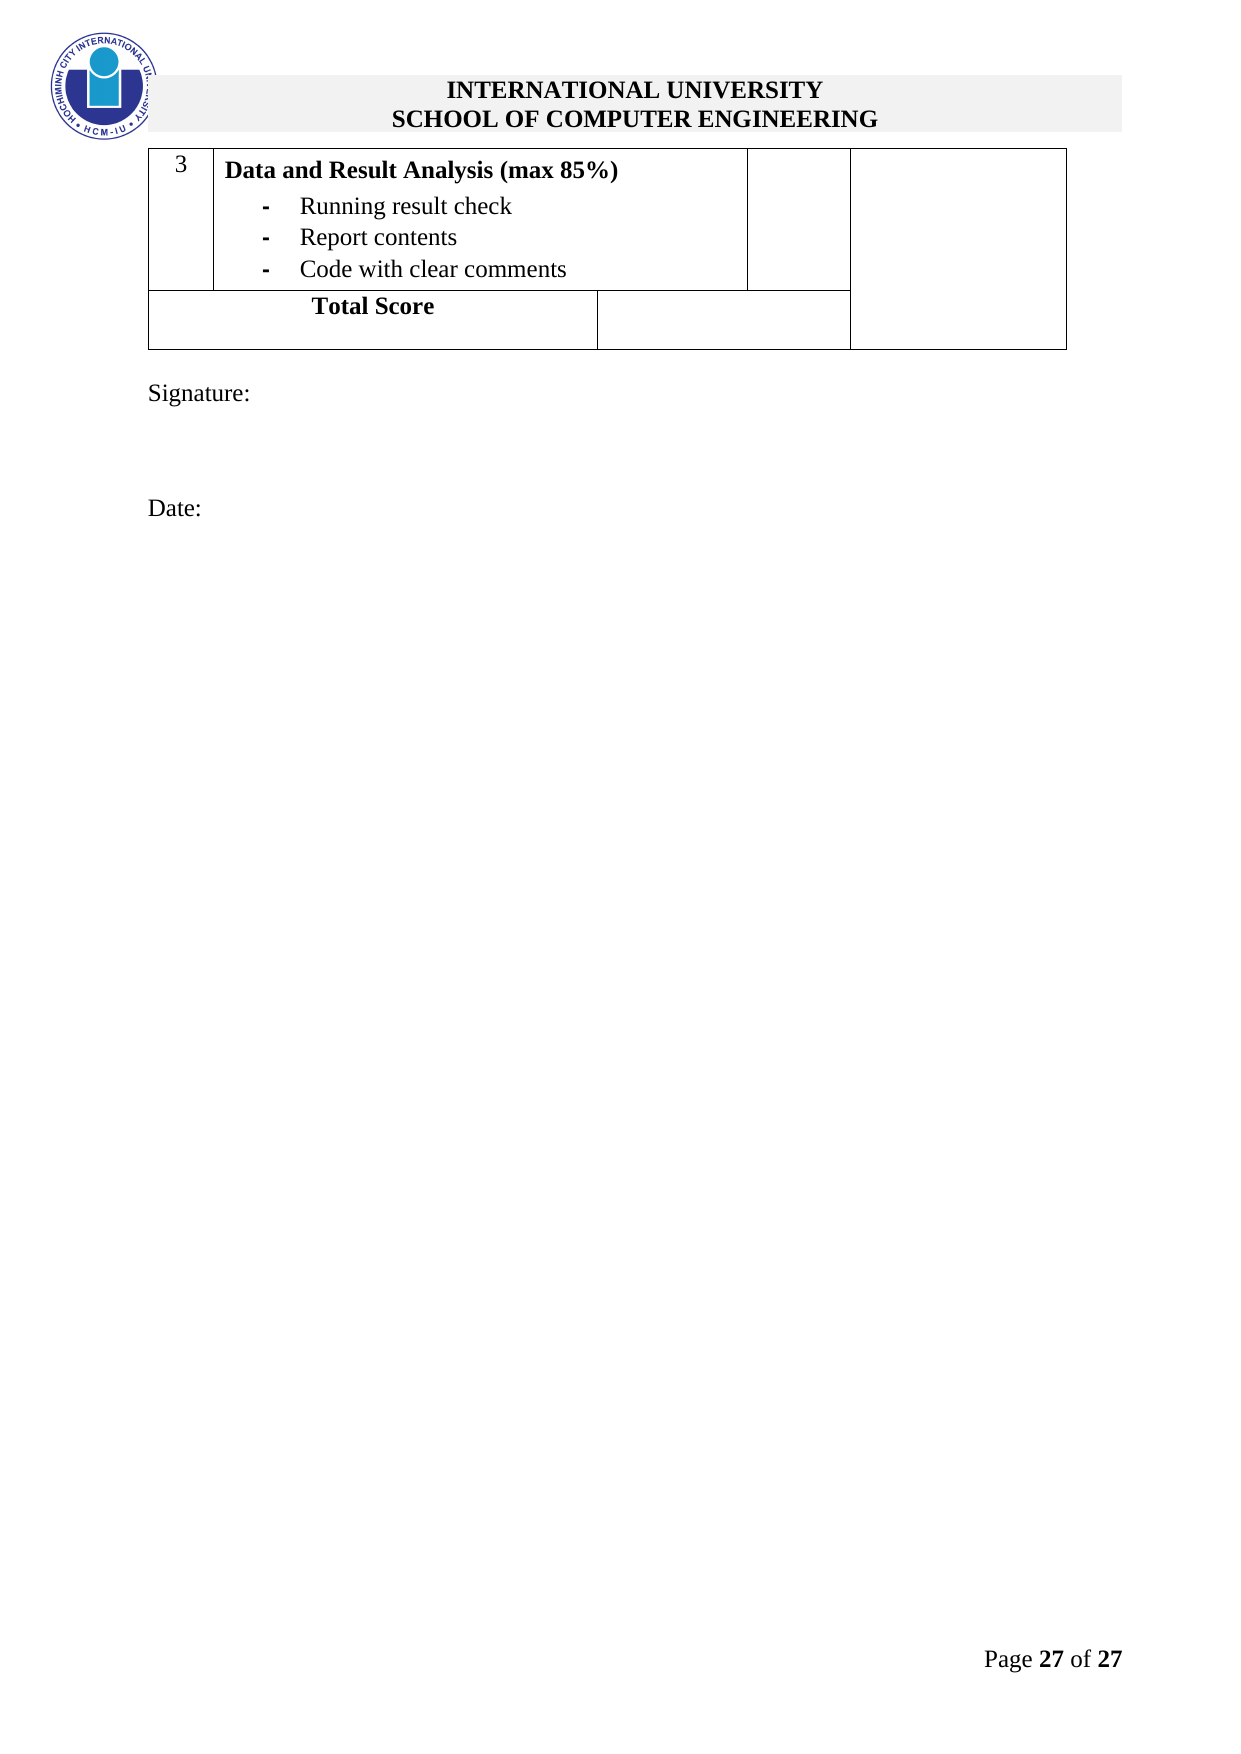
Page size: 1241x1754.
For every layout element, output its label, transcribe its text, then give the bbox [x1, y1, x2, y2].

table_cell [748, 149, 850, 290]
picture [47, 29, 160, 144]
table_cell [851, 149, 1066, 290]
text Date: [148, 493, 1122, 522]
table_cell 3 [149, 149, 213, 290]
table_cell [598, 291, 850, 348]
table_cell Data and Result Analysis (max 85%) Running result check Report contents Code with clear comments [214, 149, 747, 290]
table_cell Total Score [149, 291, 597, 348]
table_cell [851, 290, 1066, 348]
text Signature: [148, 378, 1122, 407]
